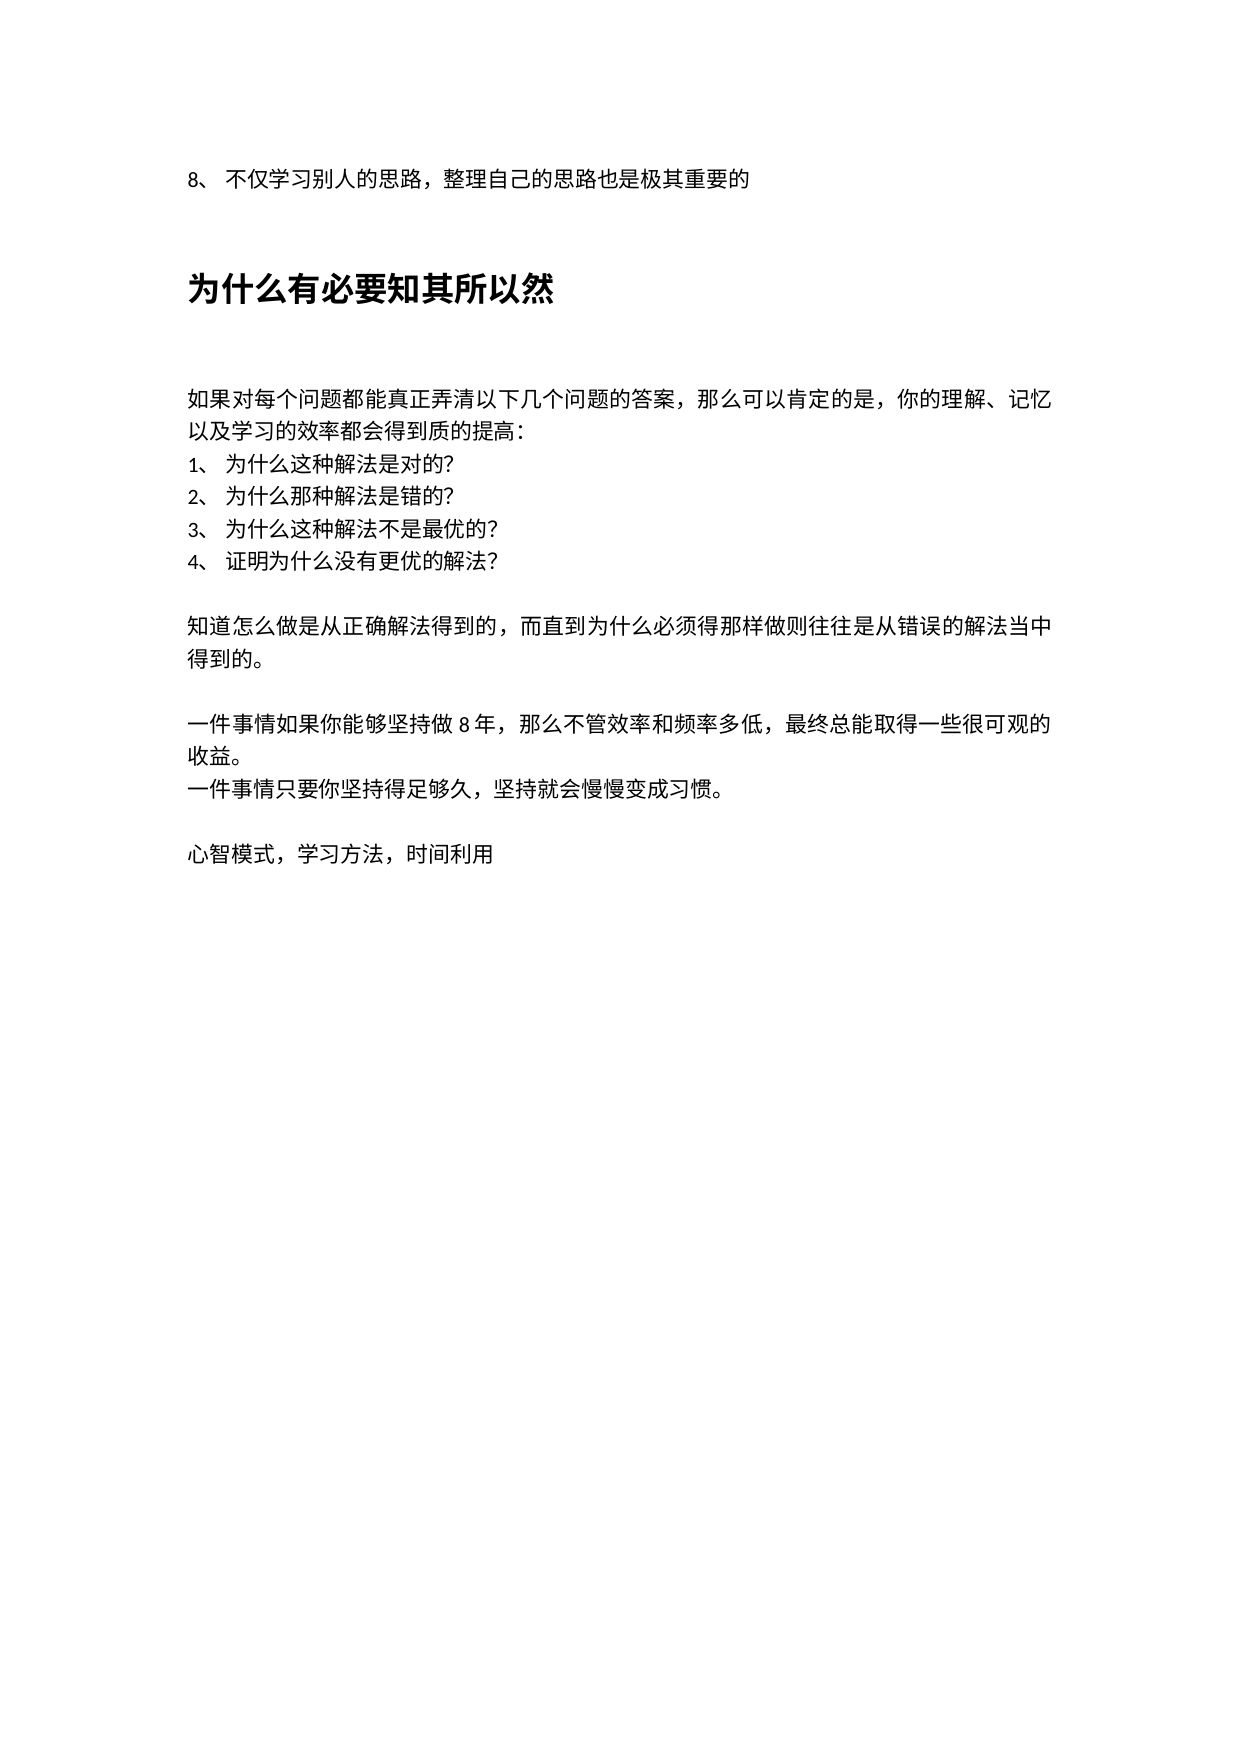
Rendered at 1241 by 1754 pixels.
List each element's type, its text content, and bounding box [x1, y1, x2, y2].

text 如果对每个问题都能真正弄清以下几个问题的答案，那么可以肯定的是，你的理解、记忆，以及学习的效率都会得到质的提高： [187, 381, 1053, 446]
list 为什么这种解法不是最优的？ [187, 511, 1053, 544]
list 证明为什么没有更优的解法？ [187, 544, 1053, 576]
list 为什么那种解法是错的？ [187, 479, 1053, 511]
subtitle 为什么有必要知其所以然 [187, 254, 1053, 319]
text 心智模式，学习方法，时间利用 [187, 836, 1053, 869]
text 一件事情只要你坚持得足够久，坚持就会慢慢变成习惯。 [187, 771, 1053, 804]
text 知道怎么做是从正确解法得到的，而直到为什么必须得那样做则往往是从错误的解法当中得到的。 [187, 609, 1053, 674]
list 不仅学习别人的思路，整理自己的思路也是极其重要的 [187, 162, 1053, 194]
list 为什么这种解法是对的？ [187, 446, 1053, 479]
text 一件事情如果你能够坚持做8年，那么不管效率和频率多低，最终总能取得一些很可观的收益。 [187, 706, 1053, 771]
